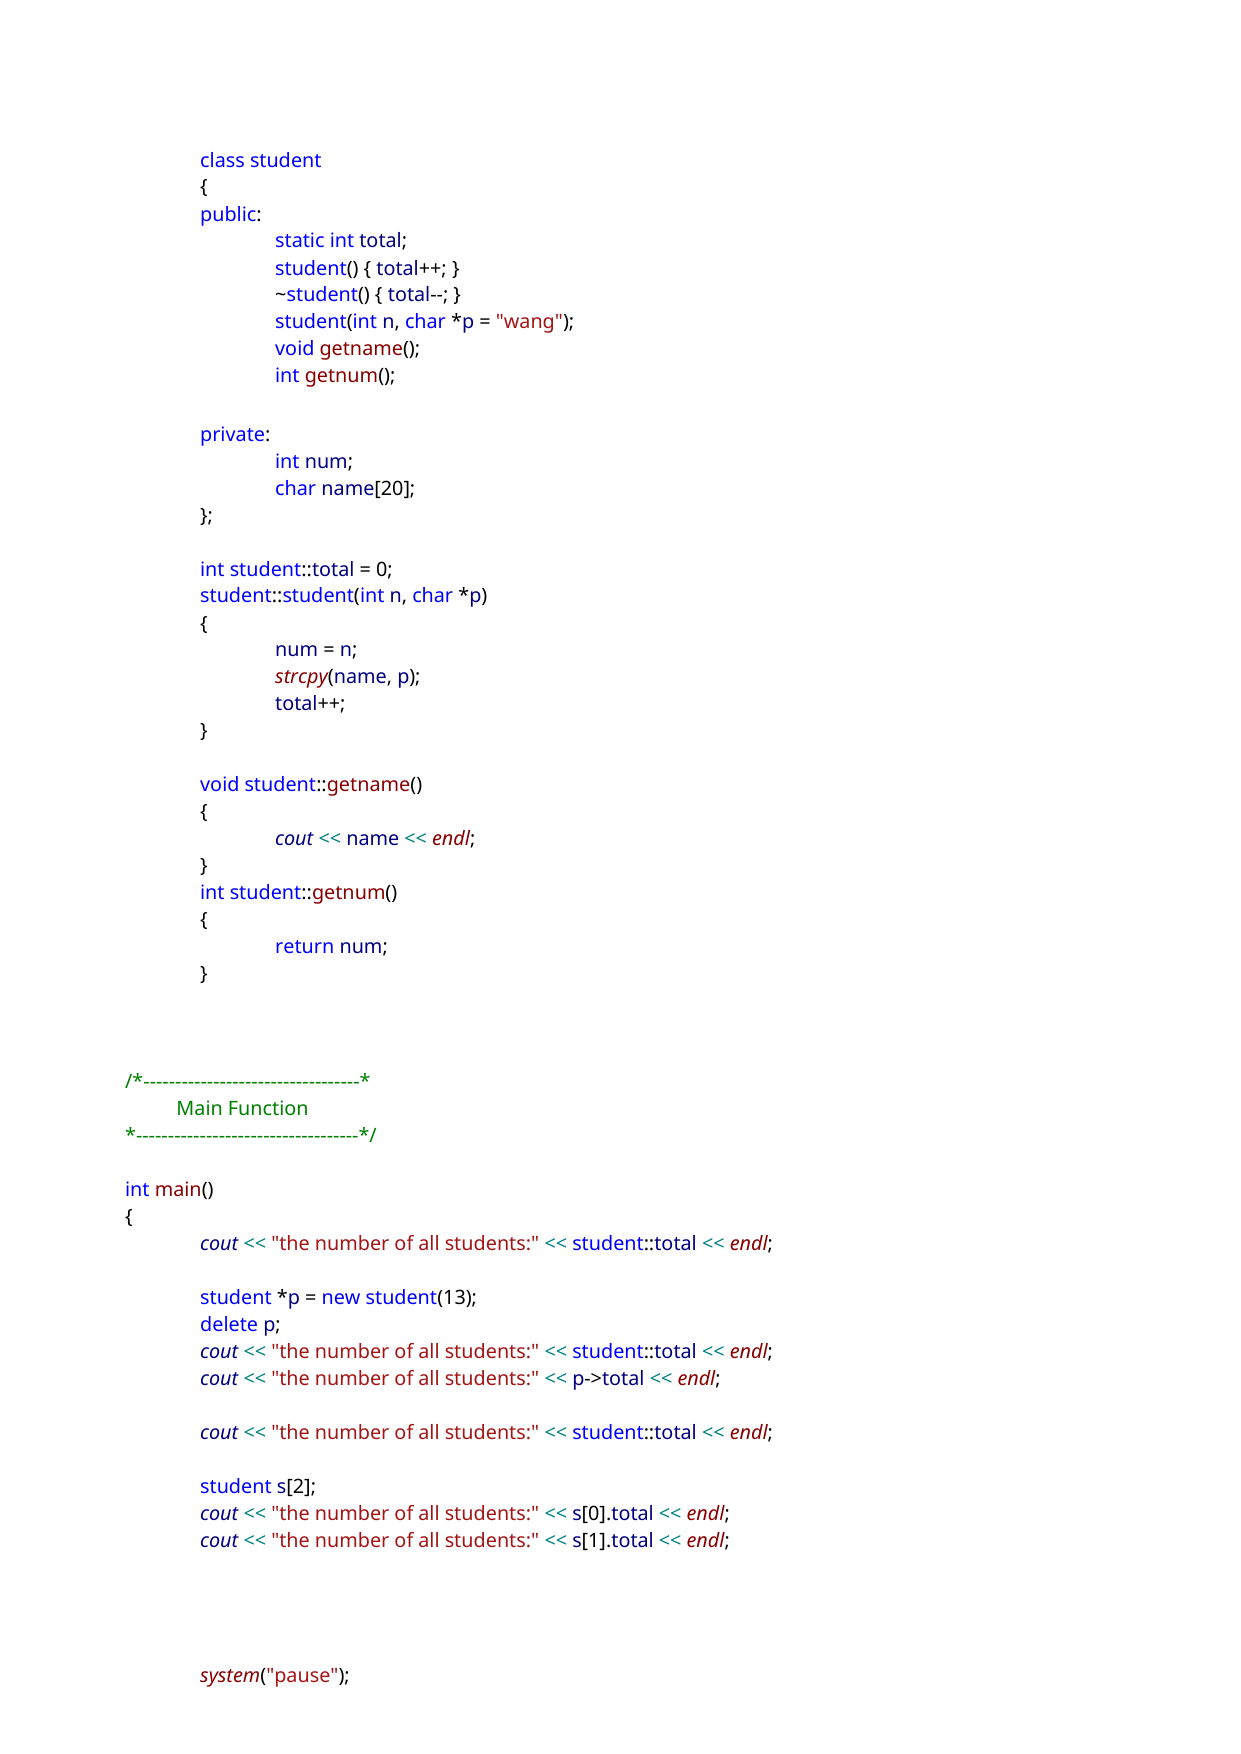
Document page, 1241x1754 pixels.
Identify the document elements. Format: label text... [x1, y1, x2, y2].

text void getname(); [125, 335, 1117, 362]
text { [125, 798, 1117, 824]
text total++; [125, 690, 1117, 717]
text { [125, 906, 1117, 932]
text num = n; [125, 636, 1117, 663]
text private: [125, 420, 1117, 447]
text return num; [125, 932, 1117, 959]
text *-----------------------------------*/ [125, 1121, 1117, 1148]
text student::student(int n, char *p) [125, 582, 1117, 609]
text } [125, 959, 1117, 986]
text cout << "the number of all students:" << s[1].total << endl; [125, 1526, 1117, 1553]
text Main Function [125, 1094, 1117, 1121]
text delete p; [125, 1310, 1117, 1337]
text student s[2]; [125, 1472, 1117, 1499]
text } [125, 852, 1117, 878]
text int main() [125, 1175, 1117, 1202]
text { [125, 1202, 1117, 1229]
text } [125, 717, 1117, 744]
text cout << "the number of all students:" << p->total << endl; [125, 1364, 1117, 1391]
text char name[20]; [125, 474, 1117, 501]
text ~student() { total--; } [125, 281, 1117, 308]
text cout << "the number of all students:" << s[0].total << endl; [125, 1499, 1117, 1526]
text int student::getnum() [125, 878, 1117, 906]
text }; [125, 501, 1117, 528]
text public: [125, 200, 1117, 227]
text system("pause"); [125, 1661, 1117, 1688]
text { [125, 609, 1117, 636]
text /*----------------------------------* [125, 1067, 1117, 1094]
text cout << "the number of all students:" << student::total << endl; [125, 1418, 1117, 1445]
text cout << "the number of all students:" << student::total << endl; [125, 1337, 1117, 1364]
text cout << name << endl; [125, 824, 1117, 852]
text student() { total++; } [125, 254, 1117, 281]
text strcpy(name, p); [125, 663, 1117, 690]
text static int total; [125, 227, 1117, 254]
text student *p = new student(13); [125, 1283, 1117, 1310]
text { [125, 173, 1117, 200]
text int student::total = 0; [125, 555, 1117, 582]
text cout << "the number of all students:" << student::total << endl; [125, 1229, 1117, 1256]
text class student [125, 146, 1117, 173]
text int num; [125, 447, 1117, 474]
text void student::getname() [125, 771, 1117, 798]
text int getnum(); [125, 362, 1117, 389]
text student(int n, char *p = "wang"); [125, 308, 1117, 335]
